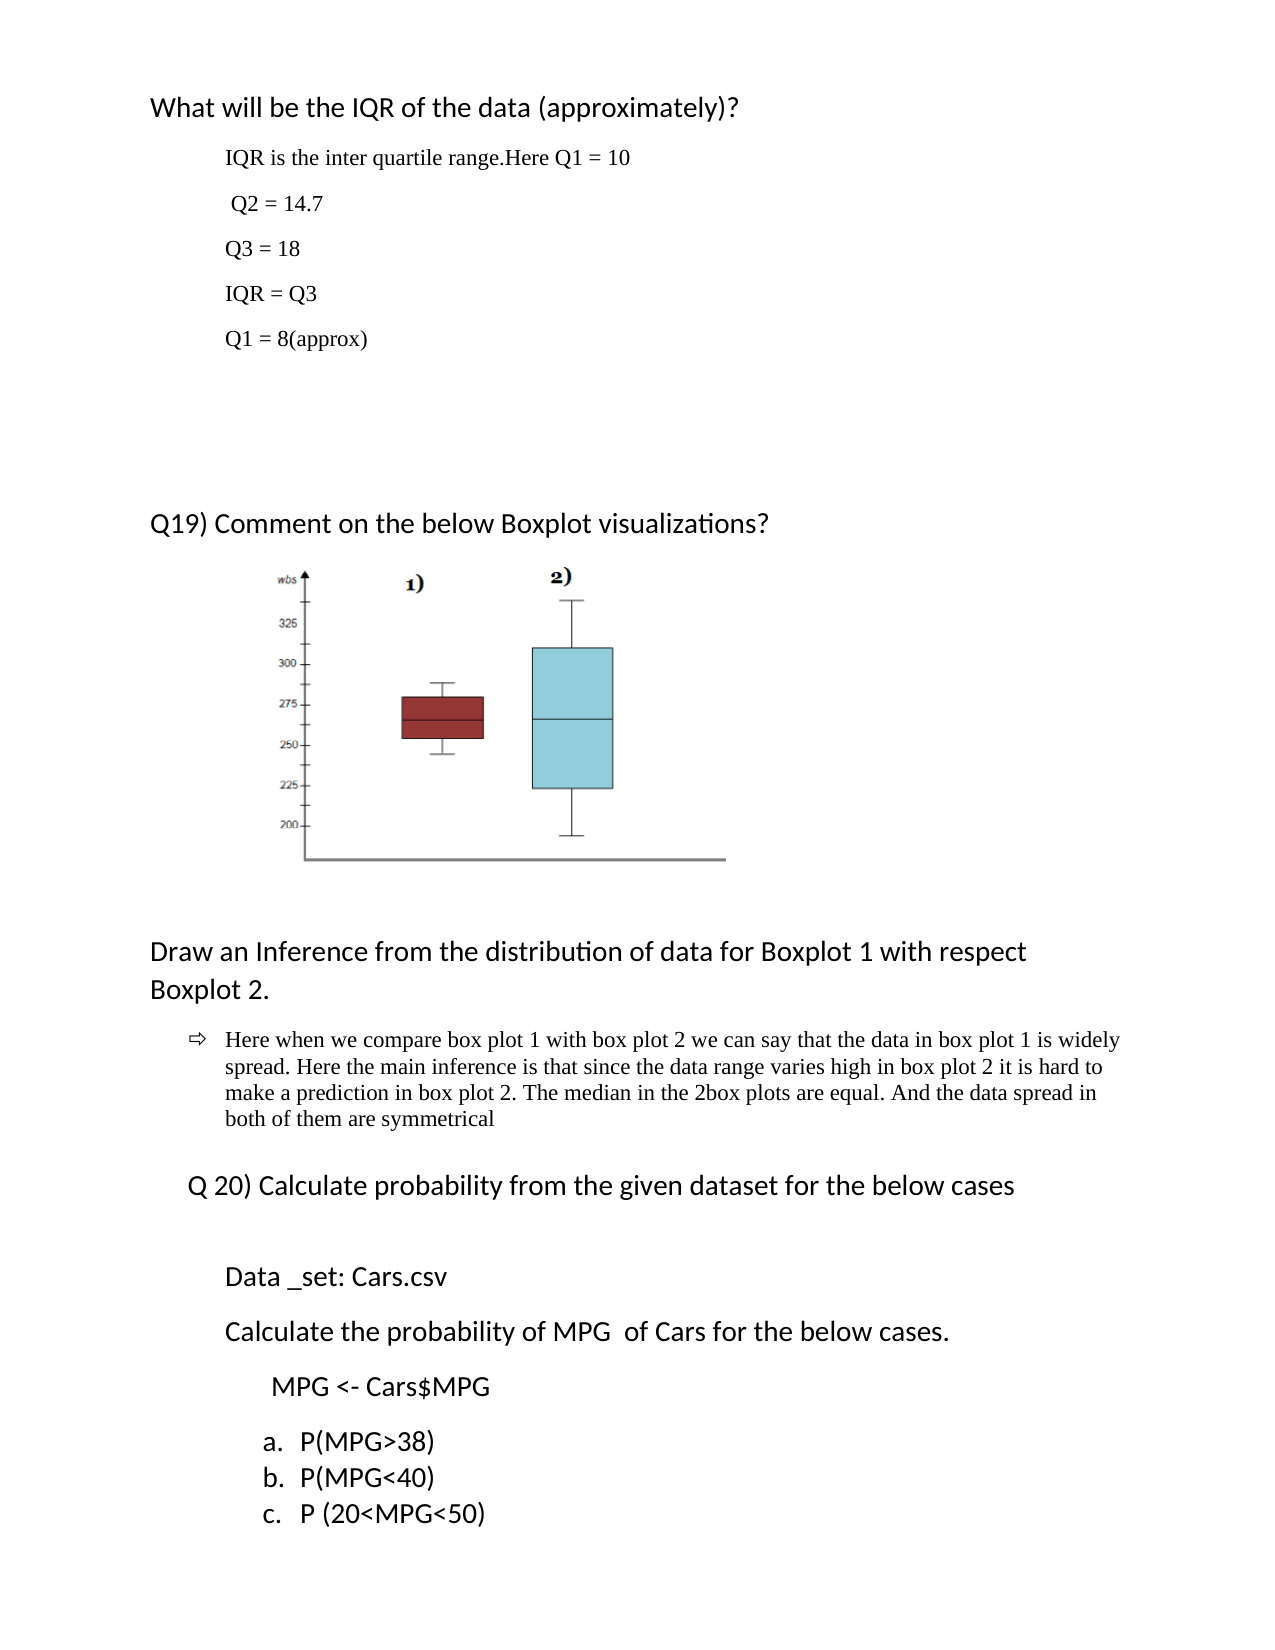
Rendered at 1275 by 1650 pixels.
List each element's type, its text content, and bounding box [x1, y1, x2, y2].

picture [150, 560, 729, 914]
text MPG <- Cars$MPG [225, 1368, 1125, 1404]
text Calculate the probability of MPG of Cars for the below cases. [225, 1313, 1125, 1349]
text Q2 = 14.7 [150, 189, 1125, 216]
text Data _set: Cars.csv [225, 1258, 1125, 1294]
text Q3 = 18 [150, 235, 1125, 261]
list Here when we compare box plot 1 with box plot 2 we can say that the data in box plot 1 is widely spread. Here the main inference is that since the data range varies high in box plot 2 it is hard to make a prediction in box plot 2. The median in the 2box plots are equal. And the data spread in both of them are symmetrical [187, 1026, 1125, 1132]
text Q19) Comment on the below Boxplot visualizations? [150, 506, 1125, 541]
text Q1 = 8(approx) [150, 325, 1125, 487]
text What will be the IQR of the data (approximately)? [150, 89, 1125, 124]
list P (20<MPG<50) [262, 1495, 1125, 1530]
text IQR = Q3 [150, 280, 1125, 306]
list P(MPG<40) [262, 1459, 1125, 1495]
text Draw an Inference from the distribution of data for Boxplot 1 with respect Boxplot 2. [150, 933, 1125, 1007]
text Q 20) Calculate probability from the given dataset for the below cases [150, 1167, 1125, 1203]
text IQR is the inter quartile range.Here Q1 = 10 [150, 144, 1125, 170]
list P(MPG>38) [262, 1423, 1125, 1459]
